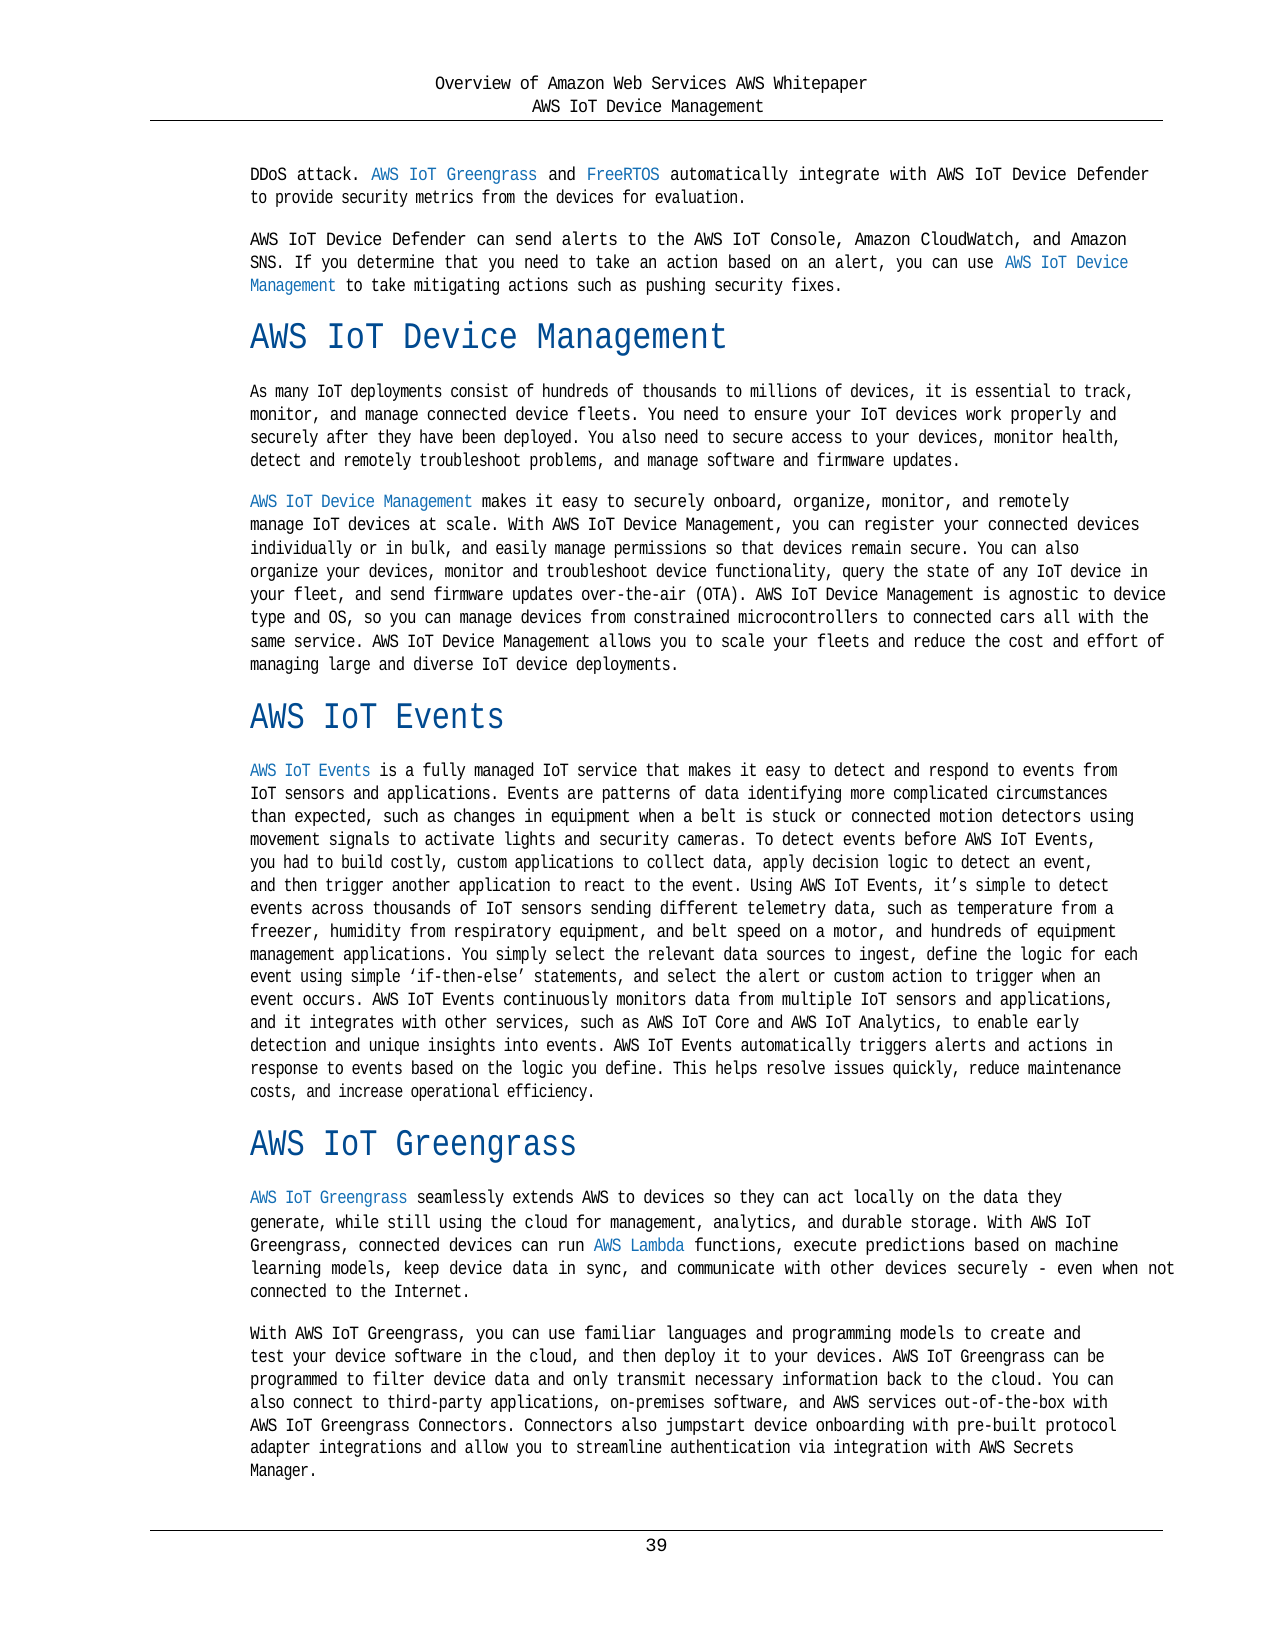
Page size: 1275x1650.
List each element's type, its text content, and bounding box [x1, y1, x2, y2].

text AWS IoT Greengrass [250, 1121, 1275, 1164]
text DDoS attack. AWS IoT Greengrass and FreeRTOS automatically integrate with AWS IoT Device Defender to provide security metrics from the devices for evaluation. [250, 162, 1160, 208]
text AWS IoT Device Defender can send alerts to the AWS IoT Console, Amazon CloudWatch, and Amazon SNS. If you determine that you need to take an action based on an alert, you can use AWS IoT Device Management to take mitigating actions such as pushing security fixes. [250, 227, 1138, 296]
text AWS IoT Events is a fully managed IoT service that makes it easy to detect and respond to events from IoT sensors and applications. Events are patterns of data identifying more complicated circumstances than expected, such as changes in equipment when a belt is stuck or connected motion detectors using movement signals to activate lights and security cameras. To detect events before AWS IoT Events, you had to build costly, custom applications to collect data, apply decision logic to detect an event, and then trigger another application to react to the event. Using AWS IoT Events, it’s simple to detect events across thousands of IoT sensors sending different telemetry data, such as temperature from a freezer, humidity from respiratory equipment, and belt speed on a motor, and hundreds of equipment management applications. You simply select the relevant data sources to ingest, define the logic for each event using simple ‘if-then-else’ statements, and select the alert or custom action to trigger when an event occurs. AWS IoT Events continuously monitors data from multiple IoT sensors and applications, and it integrates with other services, such as AWS IoT Core and AWS IoT Analytics, to enable early detection and unique insights into events. AWS IoT Events automatically triggers alerts and actions in response to events based on the logic you define. This helps resolve issues quickly, reduce maintenance costs, and increase operational efficiency. [250, 758, 1176, 1102]
text AWS IoT Device Management makes it easy to securely onboard, organize, monitor, and remotely [250, 491, 1275, 512]
text As many IoT deployments consist of hundreds of thousands to millions of devices, it is essential to track, monitor, and manage connected device fleets. You need to ensure your IoT devices work properly and securely after they have been deployed. You also need to secure access to your devices, monitor health, detect and remotely troubleshoot problems, and manage software and firmware updates. [250, 379, 1168, 471]
text Greengrass, connected devices can run AWS Lambda functions, execute predictions based on machine [250, 1234, 1275, 1256]
text 39 [645, 1535, 1275, 1556]
text AWS IoT Device Management [250, 314, 1275, 358]
text With AWS IoT Greengrass, you can use familiar languages and programming models to create and [250, 1322, 1275, 1344]
text test your device software in the cloud, and then deploy it to your devices. AWS IoT Greengrass can be programmed to filter device data and only transmit necessary information back to the cloud. You can also connect to third-party applications, on-premises software, and AWS services out-of-the-box with AWS IoT Greengrass Connectors. Connectors also jumpstart device onboarding with pre-built protocol adapter integrations and allow you to streamline authentication via integration with AWS Secrets Manager. [250, 1344, 1148, 1481]
text learning models, keep device data in sync, and communicate with other devices securely - even when not connected to the Internet. [250, 1256, 1176, 1302]
text generate, while still using the cloud for management, analytics, and durable storage. With AWS IoT [250, 1212, 1275, 1233]
text manage IoT devices at scale. With AWS IoT Device Management, you can register your connected devices individually or in bulk, and easily manage permissions so that devices remain secure. You can also organize your devices, monitor and troubleshoot device functionality, query the state of any IoT device in your fleet, and send firmware updates over-the-air (OTA). AWS IoT Device Management is agnostic to device type and OS, so you can manage devices from constrained microcontrollers to connected cars all with the same service. AWS IoT Device Management allows you to scale your fleets and reduce the cost and effort of managing large and diverse IoT device deployments. [250, 512, 1171, 675]
text AWS IoT Events [250, 694, 1275, 737]
text AWS IoT Greengrass seamlessly extends AWS to devices so they can act locally on the data they [250, 1187, 1275, 1208]
text Overview of Amazon Web Services AWS Whitepaper AWS IoT Device Management [435, 71, 892, 117]
